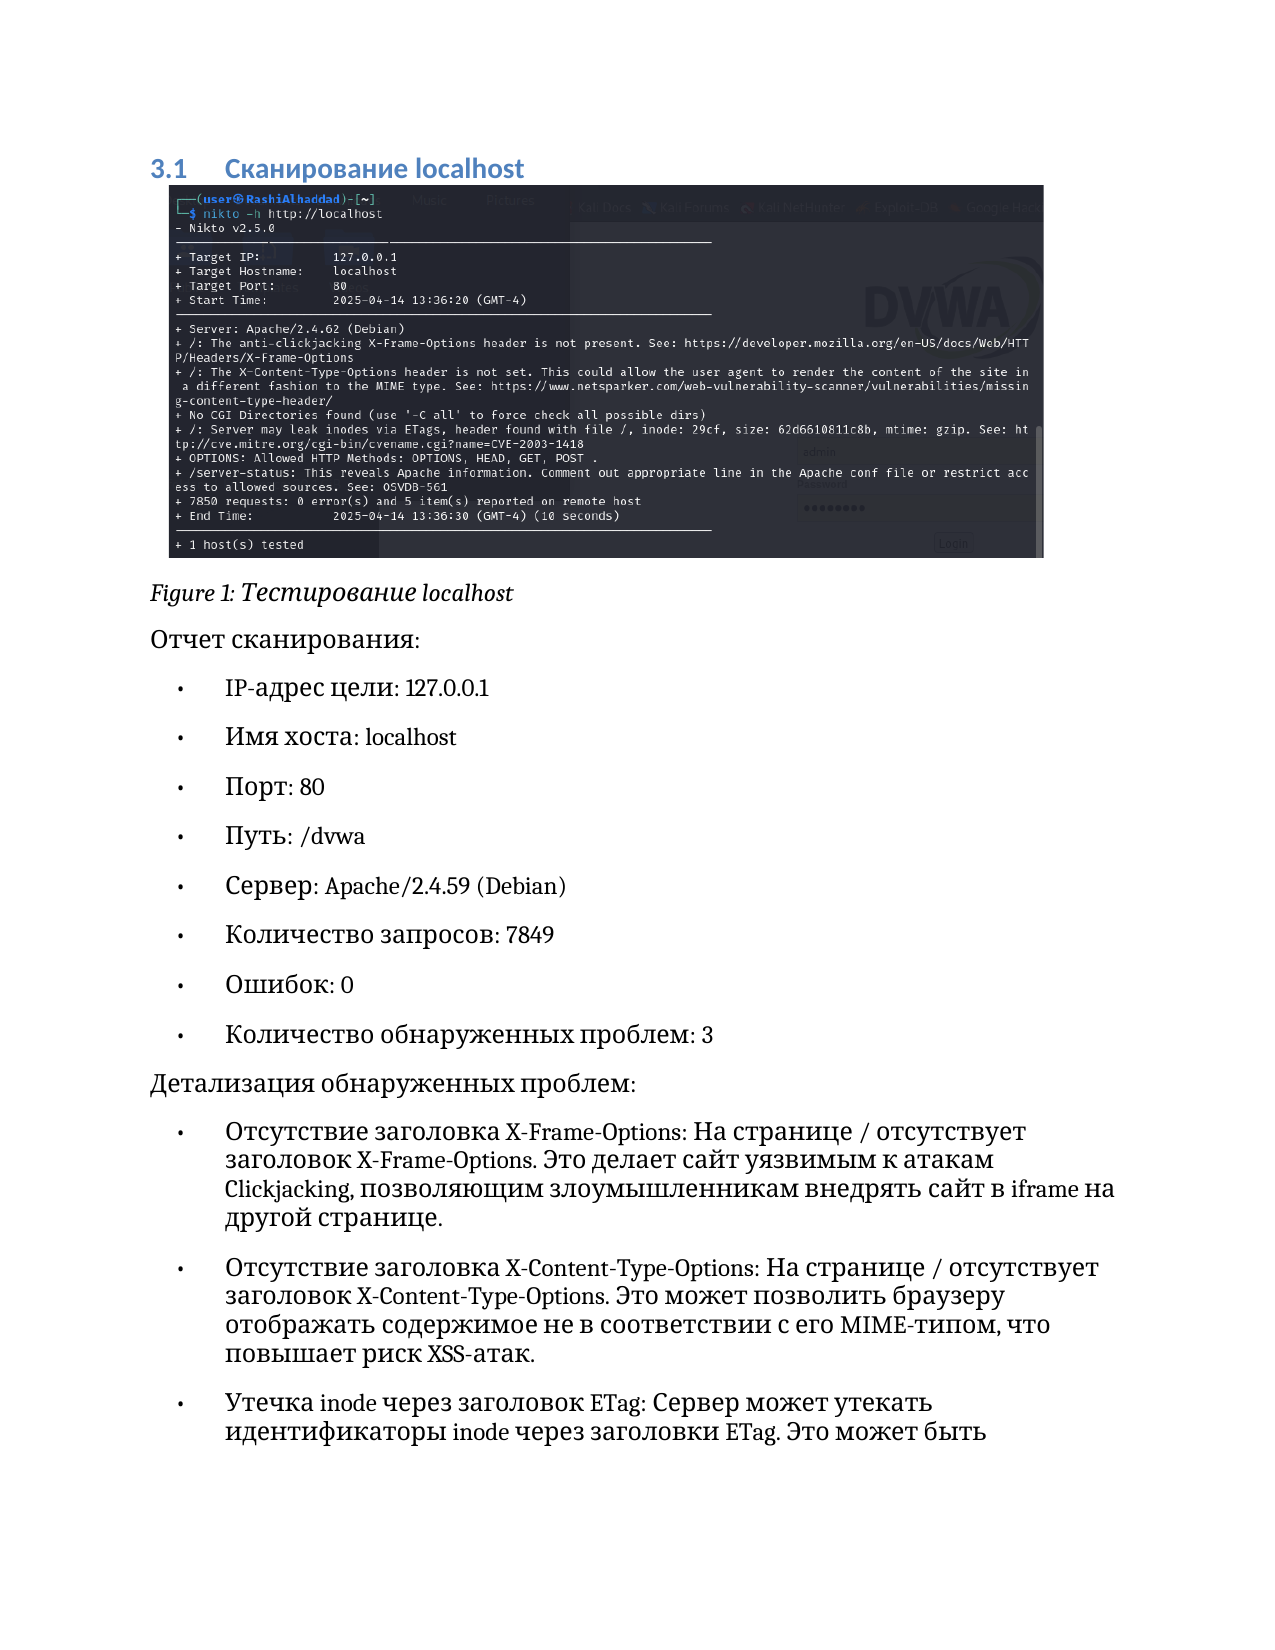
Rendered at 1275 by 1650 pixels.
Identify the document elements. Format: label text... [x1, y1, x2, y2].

list Путь: /dvwa [175, 822, 1125, 851]
text Отчет сканирования: [150, 626, 1125, 655]
list IP-адрес цели: 127.0.0.1 [175, 673, 1125, 702]
list Количество запросов: 7849 [175, 921, 1125, 950]
text Figure 1: Тестирование localhost [150, 578, 1125, 607]
list Отсутствие заголовка X-Frame-Options: На странице / отсутствует заголовок X-Frame-Options. Это делает сайт уязвимым к атакам Clickjacking, позволяющим злоумышленникам внедрять сайт в iframe на другой странице. [175, 1118, 1125, 1233]
text Детализация обнаруженных проблем: [150, 1070, 1125, 1099]
list Отсутствие заголовка X-Content-Type-Options: На странице / отсутствует заголовок X-Content-Type-Options. Это может позволить браузеру отображать содержимое не в соответствии с его MIME-типом, что повышает риск XSS-атак. [175, 1253, 1125, 1368]
subtitle 3.1 Сканирование localhost [150, 150, 1125, 186]
list Ошибок: 0 [175, 971, 1125, 1000]
list Сервер: Apache/2.4.59 (Debian) [175, 872, 1125, 901]
list Порт: 80 [175, 773, 1125, 801]
list Имя хоста: localhost [175, 723, 1125, 752]
picture [168, 185, 1044, 558]
list Количество обнаруженных проблем: 3 [175, 1021, 1125, 1049]
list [175, 1389, 1125, 1447]
